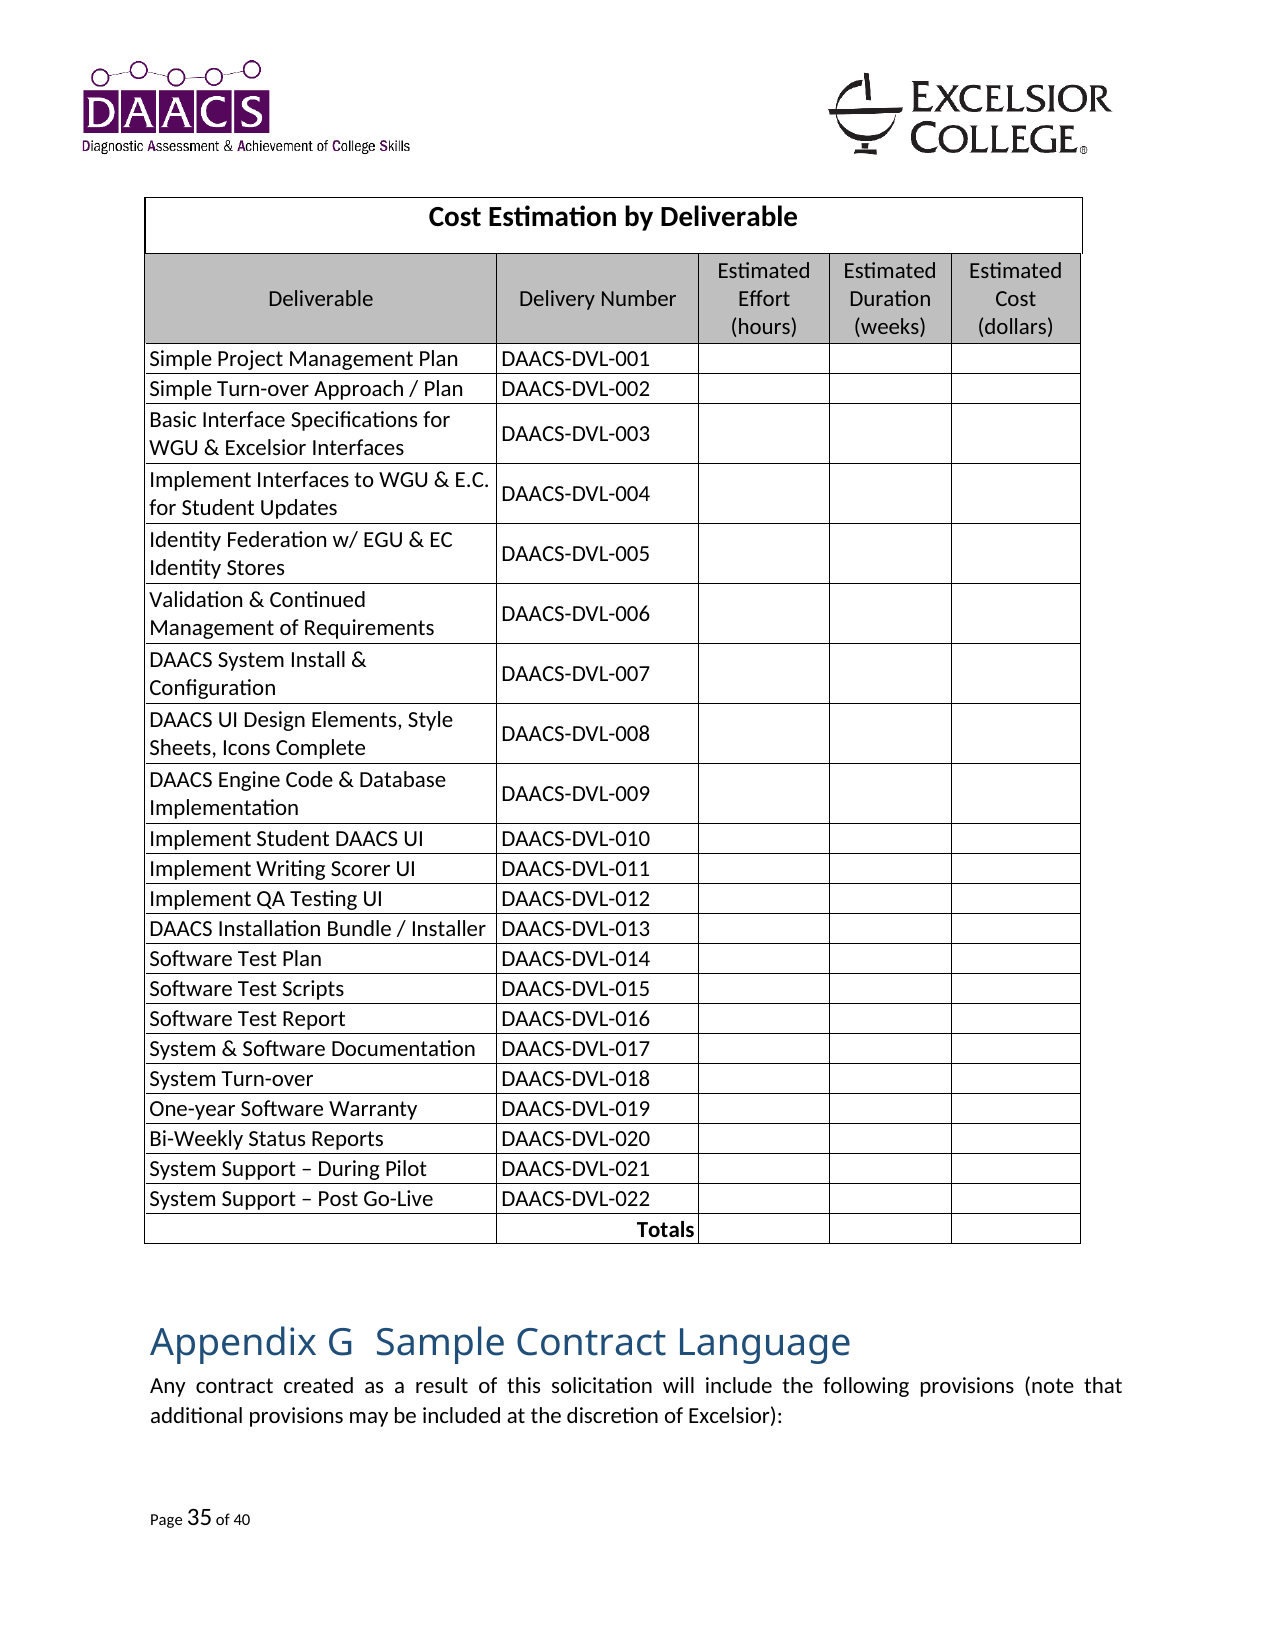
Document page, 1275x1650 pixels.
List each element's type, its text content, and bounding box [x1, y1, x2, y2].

table_cell [699, 374, 829, 403]
table_cell DAACS-DVL-019 [497, 1094, 698, 1123]
table_cell DAACS-DVL-001 [497, 344, 698, 373]
table_cell Implement Student DAACS UI [145, 824, 496, 853]
table_cell [830, 644, 951, 703]
table_cell [952, 374, 1080, 403]
table_cell [830, 1004, 951, 1033]
table_cell Deliverable [145, 254, 496, 343]
table_cell Validation & Continued Management of Requirements [145, 584, 496, 643]
table_cell DAACS-DVL-018 [497, 1064, 698, 1093]
table_cell [699, 1214, 829, 1243]
table_cell [830, 344, 951, 373]
table_cell Software Test Report [145, 1004, 496, 1033]
table_cell Identity Federation w/ EGU & EC Identity Stores [145, 524, 496, 583]
table_cell [830, 464, 951, 523]
table_cell [952, 1034, 1080, 1063]
table_cell [830, 974, 951, 1003]
table_cell [699, 404, 829, 463]
table_cell Simple Turn-over Approach / Plan [145, 374, 496, 403]
table_cell [952, 464, 1080, 523]
table_cell System Support – During Pilot [145, 1154, 496, 1183]
table_cell [830, 854, 951, 883]
table_cell [830, 374, 951, 403]
table_cell DAACS-DVL-004 [497, 464, 698, 523]
table_cell [699, 524, 829, 583]
table_cell [952, 824, 1080, 853]
table_cell [952, 1064, 1080, 1093]
table_cell [952, 1154, 1080, 1183]
table_cell [952, 524, 1080, 583]
table_cell DAACS-DVL-011 [497, 854, 698, 883]
table_cell [699, 854, 829, 883]
table_cell [699, 464, 829, 523]
table_cell [952, 1184, 1080, 1213]
table_cell Totals [497, 1214, 698, 1243]
table_cell DAACS-DVL-022 [497, 1184, 698, 1213]
table_cell DAACS Installation Bundle / Installer [145, 914, 496, 943]
table_cell Simple Project Management Plan [145, 344, 496, 373]
table_cell DAACS-DVL-017 [497, 1034, 698, 1063]
table_cell [699, 1124, 829, 1153]
table_cell [830, 764, 951, 823]
table_cell DAACS-DVL-007 [497, 644, 698, 703]
table_cell DAACS Engine Code & Database Implementation [145, 764, 496, 823]
table_cell [952, 914, 1080, 943]
table_cell [952, 644, 1080, 703]
table_cell [830, 824, 951, 853]
table_cell [699, 884, 829, 913]
table_cell Estimated Effort (hours) [699, 254, 829, 343]
table_cell [699, 584, 829, 643]
table_cell [952, 854, 1080, 883]
table_cell [830, 1154, 951, 1183]
table_cell DAACS UI Design Elements, Style Sheets, Icons Complete [145, 704, 496, 763]
table_cell [952, 764, 1080, 823]
table_cell DAACS-DVL-015 [497, 974, 698, 1003]
table_cell Estimated Duration (weeks) [830, 254, 951, 343]
table_cell System Support – Post Go-Live [145, 1184, 496, 1213]
table_cell Software Test Scripts [145, 974, 496, 1003]
table_cell DAACS-DVL-013 [497, 914, 698, 943]
table_cell [830, 404, 951, 463]
table_cell DAACS-DVL-021 [497, 1154, 698, 1183]
table_cell [830, 1064, 951, 1093]
picture [814, 65, 1125, 161]
table_cell [952, 344, 1080, 373]
table_cell [830, 914, 951, 943]
table_cell [952, 584, 1080, 643]
table_cell Estimated Cost (dollars) [952, 254, 1080, 343]
table_cell [952, 1094, 1080, 1123]
table_cell [699, 1094, 829, 1123]
table_cell DAACS-DVL-003 [497, 404, 698, 463]
table_cell [699, 344, 829, 373]
table_cell [830, 1034, 951, 1063]
table_cell [699, 704, 829, 763]
table_cell [699, 1154, 829, 1183]
table_cell Basic Interface Specifications for WGU & Excelsior Interfaces [145, 404, 496, 463]
table_cell [699, 764, 829, 823]
table_cell DAACS-DVL-009 [497, 764, 698, 823]
table_cell [952, 404, 1080, 463]
table_cell [830, 1094, 951, 1123]
table_cell DAACS-DVL-010 [497, 824, 698, 853]
table_cell [699, 914, 829, 943]
table_cell [830, 884, 951, 913]
table_cell [952, 704, 1080, 763]
table_cell [830, 1124, 951, 1153]
table_cell [952, 884, 1080, 913]
table_cell DAACS-DVL-002 [497, 374, 698, 403]
table_cell [952, 974, 1080, 1003]
table_cell DAACS System Install & Configuration [145, 644, 496, 703]
table_cell [952, 1124, 1080, 1153]
table_cell [830, 1214, 951, 1243]
table_cell DAACS-DVL-005 [497, 524, 698, 583]
text Sample Contract Language [150, 1316, 1125, 1367]
table_cell Delivery Number [497, 254, 698, 343]
table_cell Software Test Plan [145, 944, 496, 973]
table_cell [699, 944, 829, 973]
text Any contract created as a result of this solicitation will include the following provisions (note that additional provisions may be included at the discretion of Excelsior): [150, 1371, 1125, 1429]
table_cell [699, 1034, 829, 1063]
table_header Cost Estimation by Deliverable [146, 198, 1082, 253]
table_cell [699, 1184, 829, 1213]
table_cell [830, 524, 951, 583]
table_cell [699, 1004, 829, 1033]
table_cell [830, 584, 951, 643]
table_cell [145, 1214, 496, 1243]
table_cell One-year Software Warranty [145, 1094, 496, 1123]
table_cell DAACS-DVL-016 [497, 1004, 698, 1033]
table_cell [699, 824, 829, 853]
table_cell [699, 1064, 829, 1093]
table_cell [952, 1004, 1080, 1033]
table_cell [952, 1214, 1080, 1243]
table_cell [699, 974, 829, 1003]
table_cell Implement QA Testing UI [145, 884, 496, 913]
table_cell [830, 1184, 951, 1213]
table_cell Bi-Weekly Status Reports [145, 1124, 496, 1153]
table_cell System & Software Documentation [145, 1034, 496, 1063]
table_cell DAACS-DVL-020 [497, 1124, 698, 1153]
table_cell DAACS-DVL-012 [497, 884, 698, 913]
table_cell Implement Interfaces to WGU & E.C. for Student Updates [145, 464, 496, 523]
table_cell DAACS-DVL-008 [497, 704, 698, 763]
table_cell System Turn-over [145, 1064, 496, 1093]
table_cell DAACS-DVL-006 [497, 584, 698, 643]
table_cell [830, 944, 951, 973]
table_cell [830, 704, 951, 763]
table_cell DAACS-DVL-014 [497, 944, 698, 973]
table_cell Implement Writing Scorer UI [145, 854, 496, 883]
picture [81, 60, 410, 155]
table_cell [952, 944, 1080, 973]
table_cell [699, 644, 829, 703]
